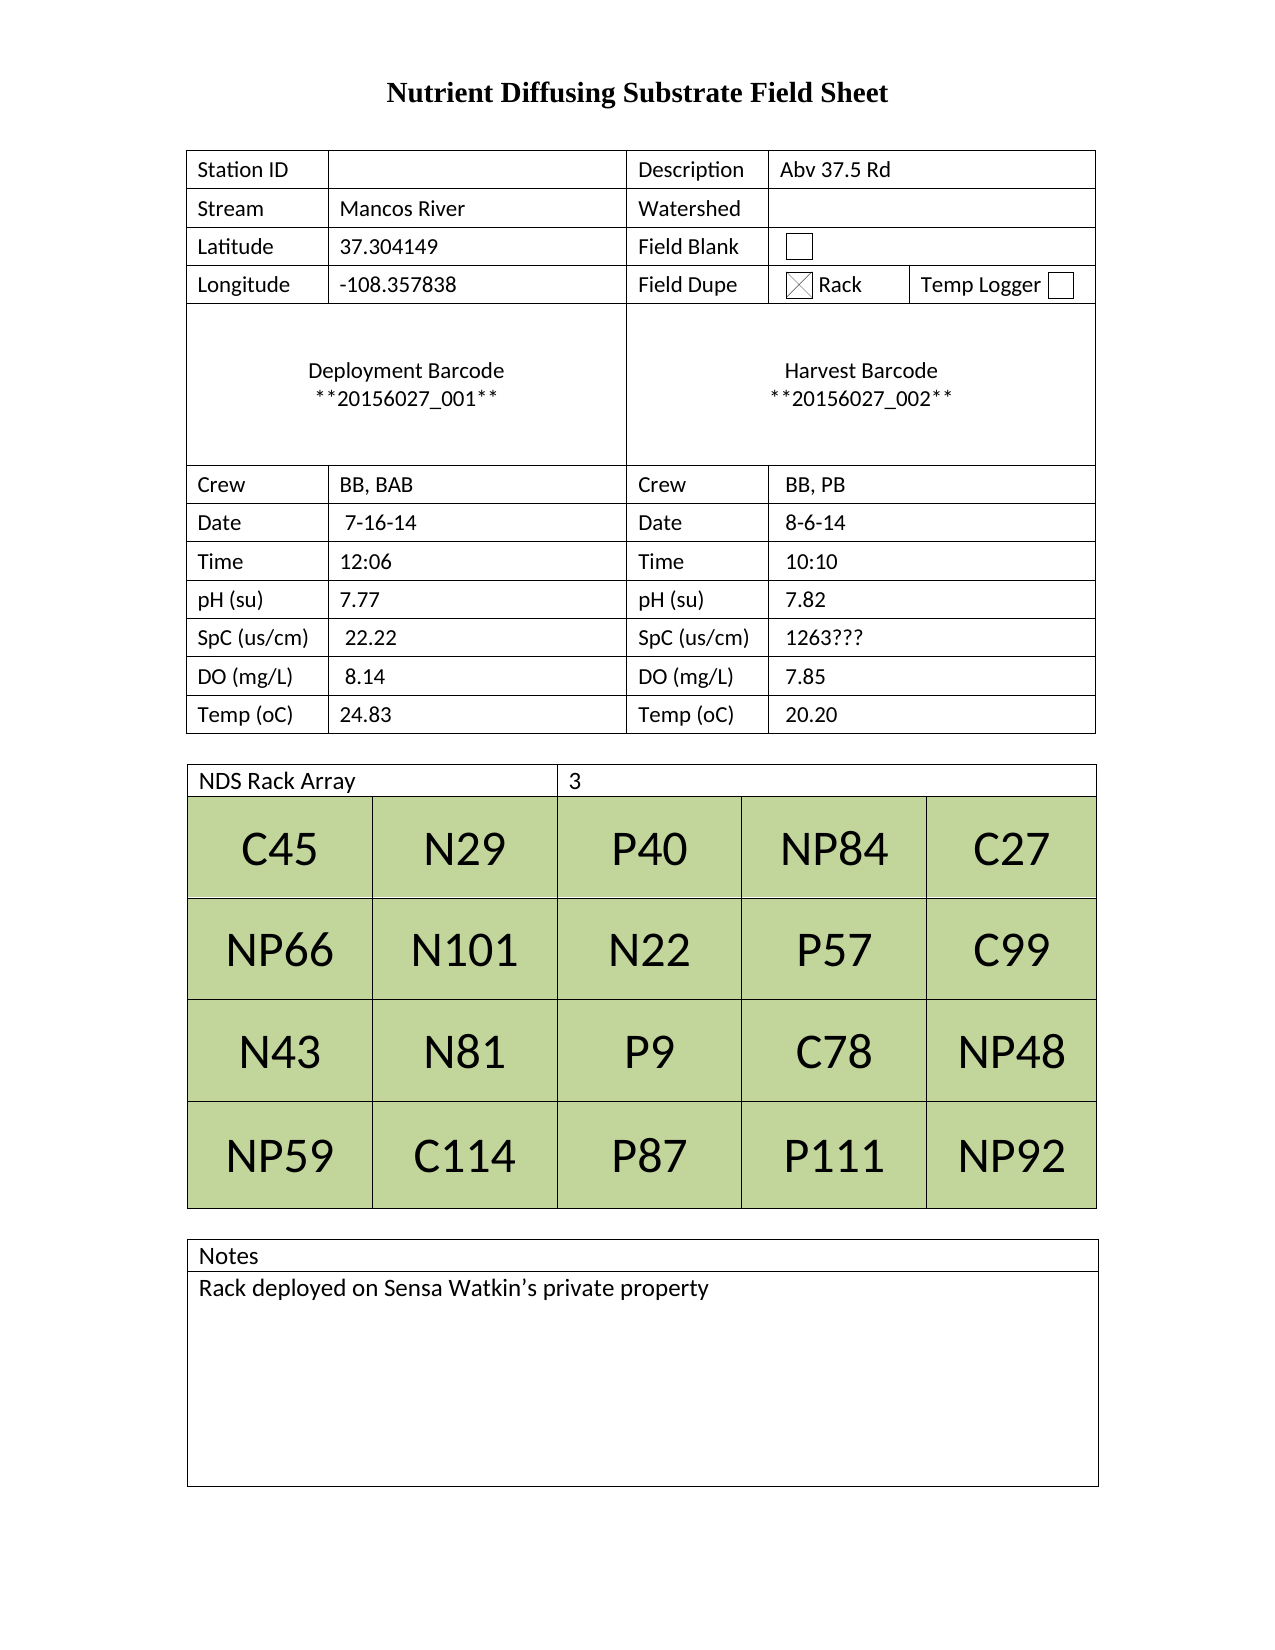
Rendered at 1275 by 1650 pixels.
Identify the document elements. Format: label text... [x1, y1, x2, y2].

table_cell 1263??? [769, 619, 1095, 656]
table_cell Date [627, 504, 768, 541]
table_cell Temp (oC) [627, 696, 768, 733]
table_cell P111 [742, 1102, 926, 1208]
table_cell [769, 189, 1095, 227]
table_cell pH (su) [627, 581, 768, 618]
table_cell 7.82 [769, 581, 1095, 618]
table_cell 8.14 [329, 657, 626, 694]
table_cell SpC (us/cm) [627, 619, 768, 656]
table_cell C114 [373, 1102, 557, 1208]
table_cell Deployment Barcode **20156027_001** [187, 304, 626, 464]
table_cell N43 [188, 1000, 372, 1101]
table_cell Date [187, 504, 328, 541]
table_cell Watershed [627, 189, 768, 227]
table_cell P57 [742, 899, 926, 999]
table_cell 20.20 [769, 696, 1095, 733]
table_cell 7.77 [329, 581, 626, 618]
table_cell N29 [373, 797, 557, 897]
table_cell Temp (oC) [187, 696, 328, 733]
table_cell Crew [627, 466, 768, 503]
table_cell C78 [742, 1000, 926, 1101]
table_cell 24.83 [329, 696, 626, 733]
table_cell Longitude [187, 266, 328, 303]
table_cell 10:10 [769, 542, 1095, 579]
table_cell 22.22 [329, 619, 626, 656]
table_cell Mancos River [329, 189, 626, 227]
table_cell Latitude [187, 228, 328, 265]
table_cell P87 [558, 1102, 741, 1208]
table_cell 8-6-14 [769, 504, 1095, 541]
table_header Station ID [187, 151, 328, 188]
table_cell C45 [188, 797, 372, 897]
table_header 3 [558, 765, 1096, 796]
table_header [329, 151, 626, 188]
table_cell DO (mg/L) [187, 657, 328, 694]
table_cell Rack deployed on Sensa Watkin’s private property [188, 1272, 1098, 1486]
table_cell NP48 [927, 1000, 1096, 1101]
table_cell Crew [187, 466, 328, 503]
table_cell Field Dupe [627, 266, 768, 303]
table_cell BB, BAB [329, 466, 626, 503]
table_cell Time [187, 542, 328, 579]
table_cell N22 [558, 899, 741, 999]
table_header Abv 37.5 Rd [769, 151, 1095, 188]
table_cell DO (mg/L) [627, 657, 768, 694]
table_cell 7.85 [769, 657, 1095, 694]
table_header Description [627, 151, 768, 188]
table_cell P40 [558, 797, 741, 897]
table_cell NP84 [742, 797, 926, 897]
table_cell Rack [769, 266, 909, 303]
table_cell C99 [927, 899, 1096, 999]
table_cell N81 [373, 1000, 557, 1101]
table_cell P9 [558, 1000, 741, 1101]
table_header NDS Rack Array [188, 765, 557, 796]
table_cell Stream [187, 189, 328, 227]
table_cell NP92 [927, 1102, 1096, 1208]
table_cell Harvest Barcode **20156027_002** [627, 304, 1095, 464]
table_cell BB, PB [769, 466, 1095, 503]
table_cell Field Blank [627, 228, 768, 265]
table_cell 37.304149 [329, 228, 626, 265]
table_cell N101 [373, 899, 557, 999]
table_cell pH (su) [187, 581, 328, 618]
table_cell Time [627, 542, 768, 579]
table_cell -108.357838 [329, 266, 626, 303]
table_cell Temp Logger [910, 266, 1095, 303]
table_cell 7-16-14 [329, 504, 626, 541]
table_header Notes [188, 1240, 1098, 1271]
table_cell SpC (us/cm) [187, 619, 328, 656]
table_cell C27 [927, 797, 1096, 897]
table_cell NP66 [188, 899, 372, 999]
table_cell 12:06 [329, 542, 626, 579]
table_cell NP59 [188, 1102, 372, 1208]
table_cell [769, 228, 1095, 265]
